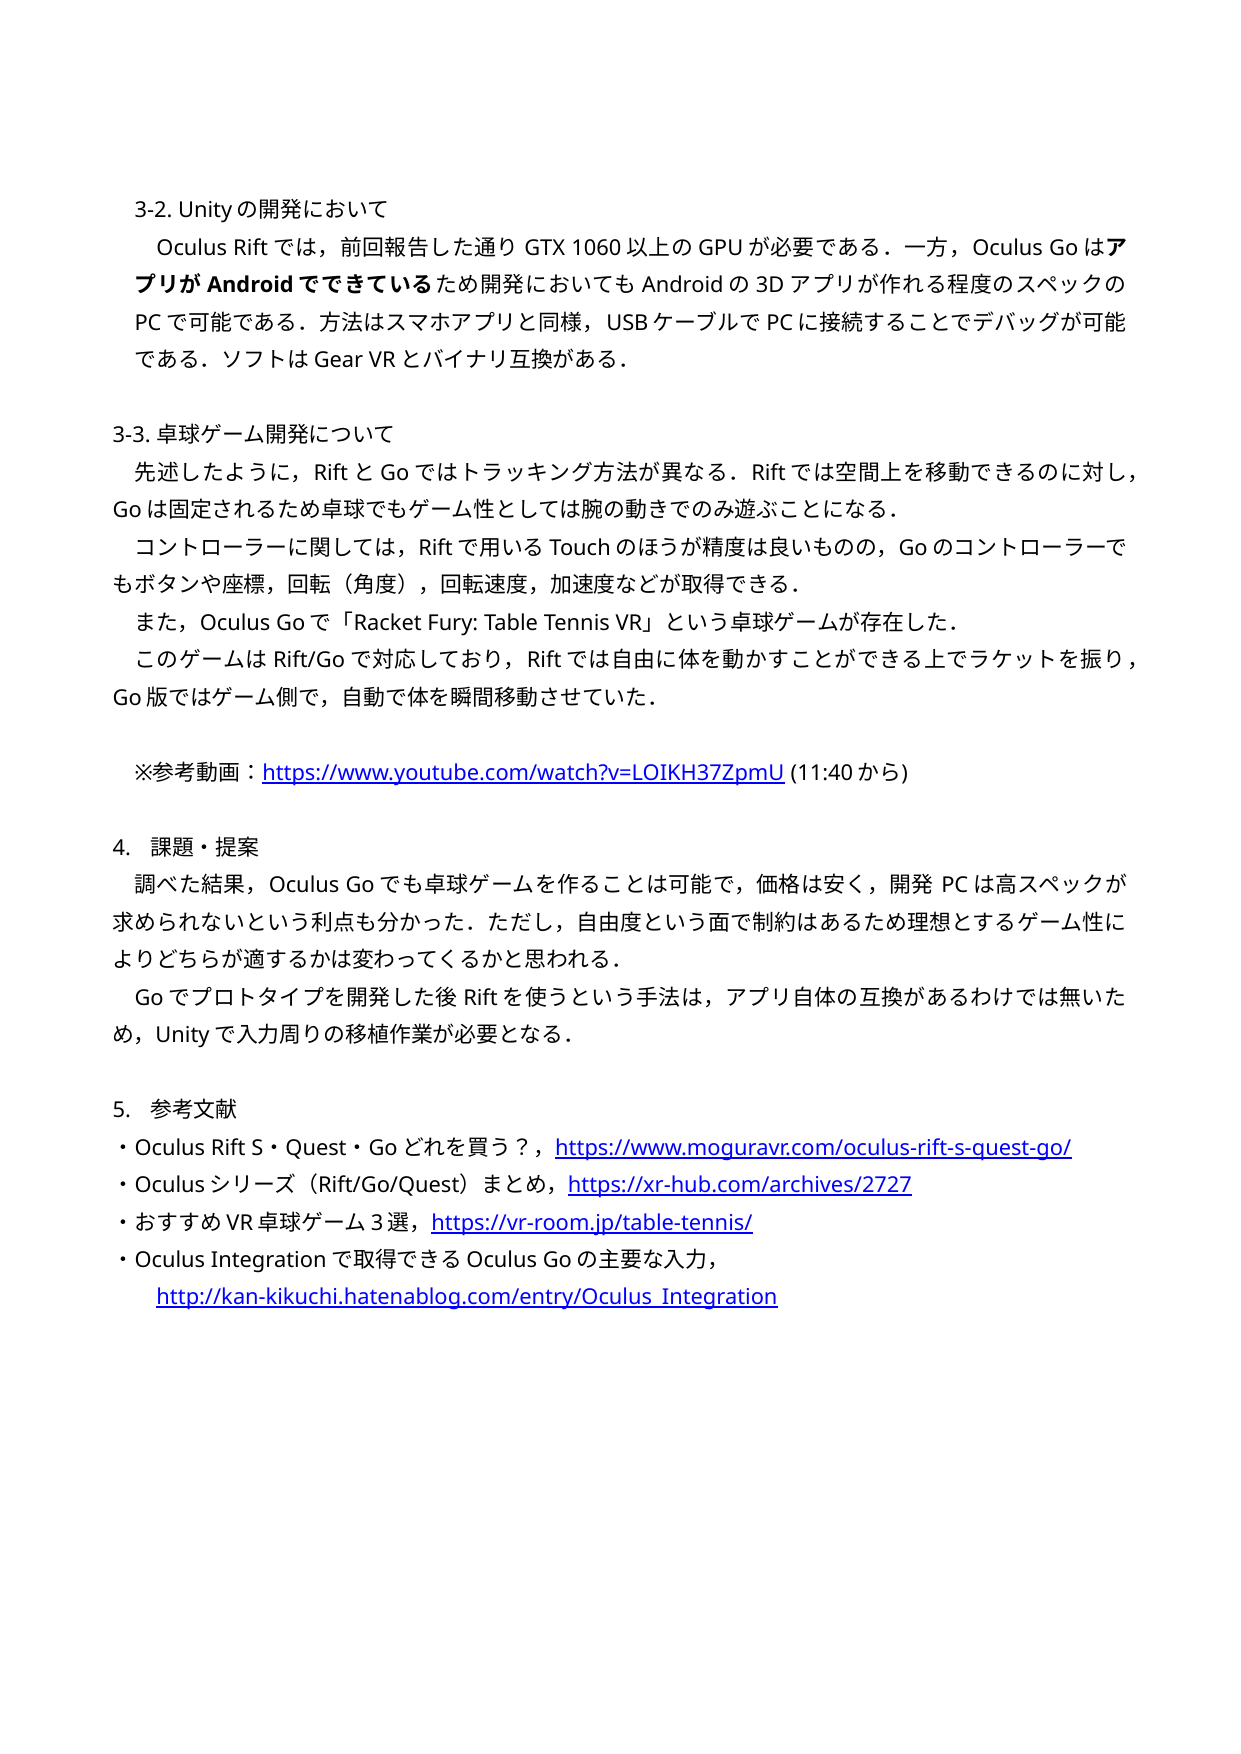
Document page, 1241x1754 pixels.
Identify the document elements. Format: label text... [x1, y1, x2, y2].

text ・おすすめVR卓球ゲーム3選，https://vr-room.jp/table-tennis/ [112, 1202, 1128, 1239]
text Goでプロトタイプを開発した後Riftを使うという手法は，アプリ自体の互換があるわけでは無いため，Unityで入力周りの移植作業が必要となる． [112, 977, 1128, 1052]
text ・Oculus Integrationで取得できるOculus Goの主要な入力， [112, 1239, 1128, 1277]
list 課題・提案 [112, 827, 1128, 864]
text 3-3. 卓球ゲーム開発について [112, 414, 1128, 452]
text Oculus Riftでは，前回報告した通りGTX 1060以上のGPUが必要である．一方，Oculus GoはアプリがAndroidでできているため開発においてもAndroidの3Dアプリが作れる程度のスペックのPCで可能である．方法はスマホアプリと同様，USBケーブルでPCに接続することでデバッグが可能である．ソフトはGear VRとバイナリ互換がある． [134, 227, 1128, 377]
text コントローラーに関しては，Riftで用いるTouchのほうが精度は良いものの，Goのコントローラーでもボタンや座標，回転（角度），回転速度，加速度などが取得できる． [112, 527, 1128, 602]
text ・Oculusシリーズ（Rift/Go/Quest）まとめ，https://xr-hub.com/archives/2727 [112, 1164, 1128, 1202]
text また，Oculus Goで「Racket Fury: Table Tennis VR」という卓球ゲームが存在した． [112, 602, 1128, 639]
text 先述したように，RiftとGoではトラッキング方法が異なる．Riftでは空間上を移動できるのに対し，Goは固定されるため卓球でもゲーム性としては腕の動きでのみ遊ぶことになる． [112, 452, 1128, 527]
text このゲームはRift/Goで対応しており，Riftでは自由に体を動かすことができる上でラケットを振り，Go版ではゲーム側で，自動で体を瞬間移動させていた． [112, 639, 1128, 714]
text ・Oculus Rift S・Quest・Goどれを買う？，https://www.moguravr.com/oculus-rift-s-quest-go/ [112, 1127, 1128, 1164]
list 参考文献 [112, 1089, 1128, 1127]
text 3-2. Unityの開発において [112, 189, 1128, 227]
text http://kan-kikuchi.hatenablog.com/entry/Oculus_Integration [156, 1277, 1128, 1314]
text 調べた結果，Oculus Goでも卓球ゲームを作ることは可能で，価格は安く，開発PCは高スペックが求められないという利点も分かった．ただし，自由度という面で制約はあるため理想とするゲーム性によりどちらが適するかは変わってくるかと思われる． [112, 864, 1128, 977]
text ※参考動画：https://www.youtube.com/watch?v=LOIKH37ZpmU (11:40から) [112, 752, 1128, 789]
